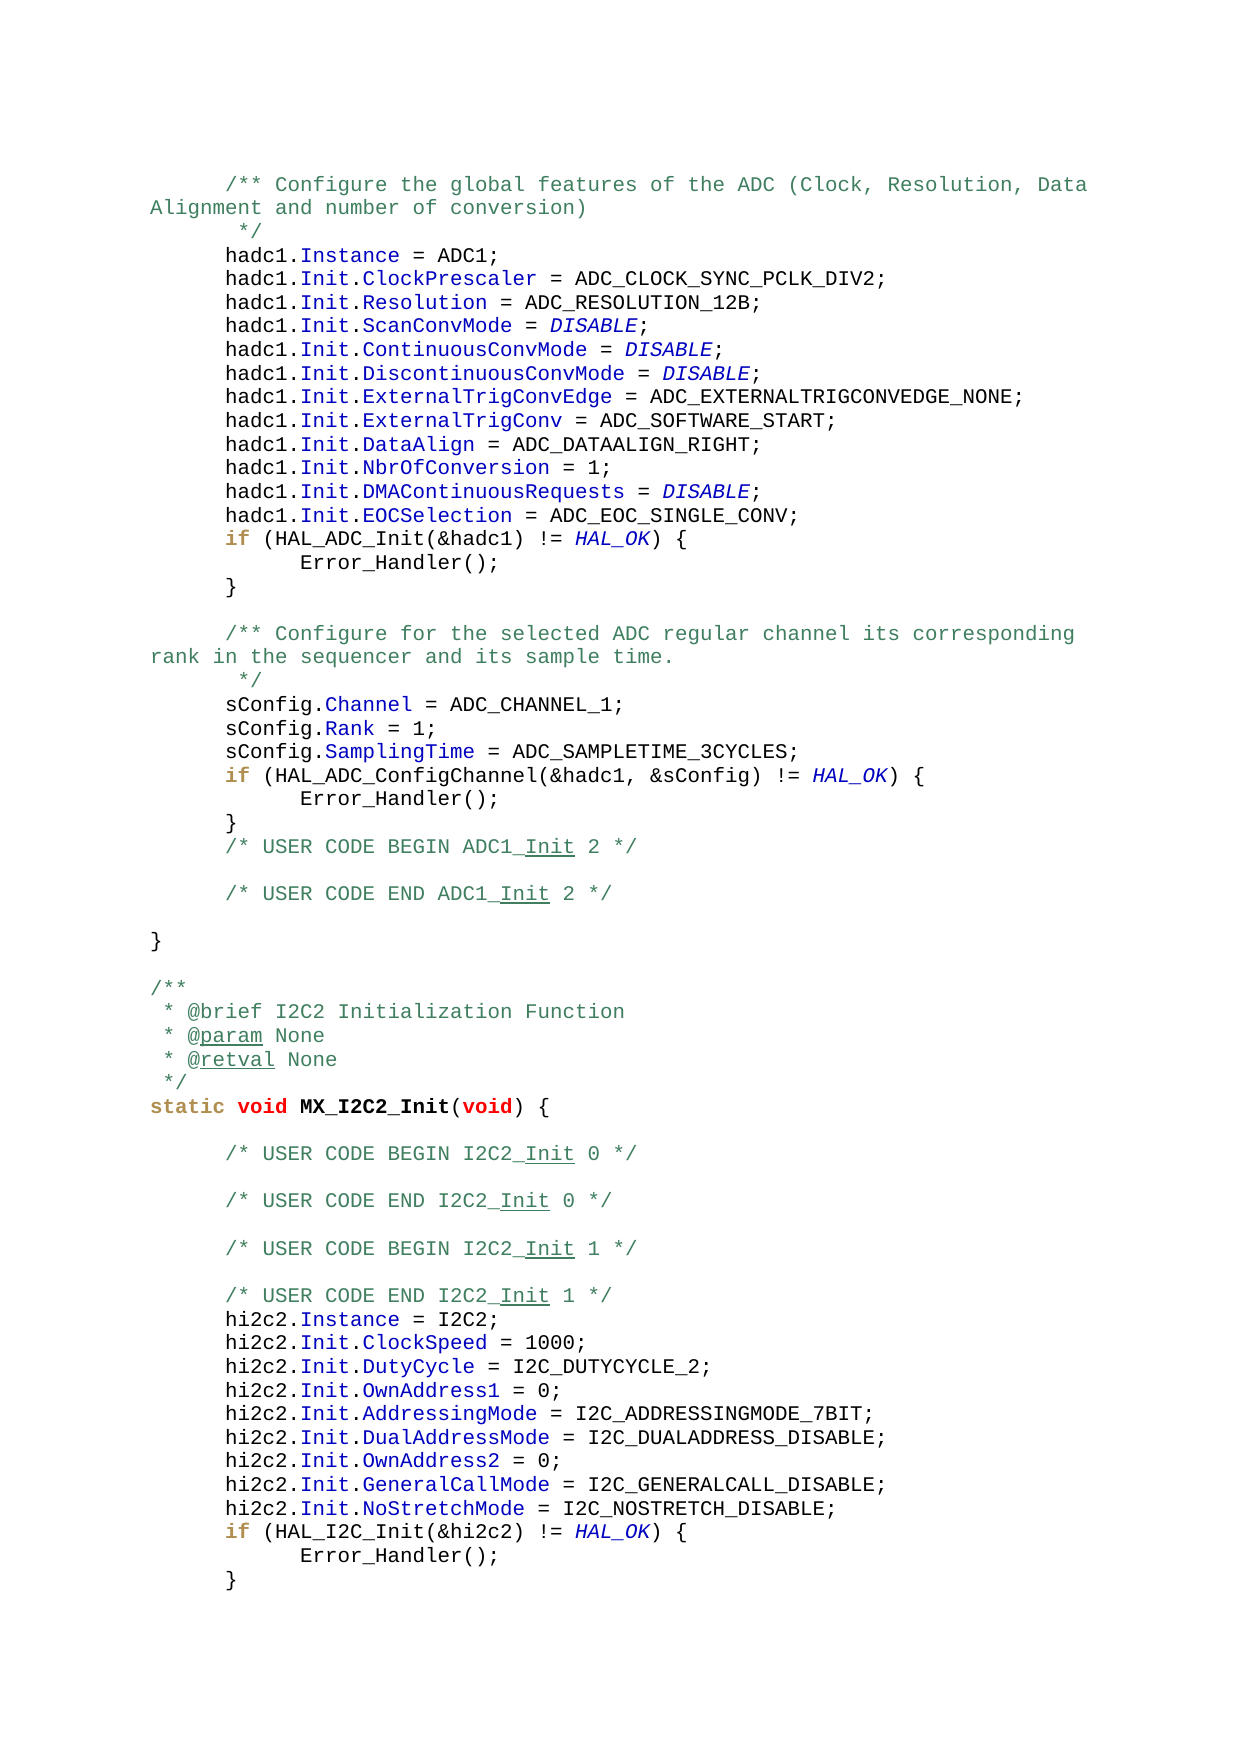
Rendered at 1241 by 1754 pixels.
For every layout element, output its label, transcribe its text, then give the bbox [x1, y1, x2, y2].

text hi2c2.Init.DutyCycle = I2C_DUTYCYCLE_2; [150, 1356, 1090, 1379]
text if (HAL_ADC_Init(&hadc1) != HAL_OK) { [150, 528, 1090, 552]
text /** Configure the global features of the ADC (Clock, Resolution, Data Alignment and number of conversion) [150, 174, 1090, 221]
text sConfig.SamplingTime = ADC_SAMPLETIME_3CYCLES; [150, 741, 1090, 765]
text hi2c2.Init.AddressingMode = I2C_ADDRESSINGMODE_7BIT; [150, 1403, 1090, 1427]
text * @brief I2C2 Initialization Function [150, 1001, 1090, 1025]
text hadc1.Init.DMAContinuousRequests = DISABLE; [150, 481, 1090, 505]
text /* USER CODE END I2C2_Init 0 */ [150, 1190, 1090, 1214]
text /** Configure for the selected ADC regular channel its corresponding rank in the sequencer and its sample time. [150, 623, 1090, 670]
text * @param None [150, 1025, 1090, 1048]
text hadc1.Init.ScanConvMode = DISABLE; [150, 316, 1090, 339]
text /* USER CODE END ADC1_Init 2 */ [150, 883, 1090, 907]
text if (HAL_I2C_Init(&hi2c2) != HAL_OK) { [150, 1521, 1090, 1545]
text */ [150, 221, 1090, 244]
text } [150, 930, 1090, 954]
text hadc1.Init.DataAlign = ADC_DATAALIGN_RIGHT; [150, 434, 1090, 457]
text /* USER CODE BEGIN I2C2_Init 0 */ [150, 1143, 1090, 1167]
text Error_Handler(); [150, 1545, 1090, 1569]
text hadc1.Init.EOCSelection = ADC_EOC_SINGLE_CONV; [150, 505, 1090, 528]
text */ [150, 1072, 1090, 1096]
text } [150, 812, 1090, 836]
text hi2c2.Init.ClockSpeed = 1000; [150, 1332, 1090, 1356]
text hadc1.Init.DiscontinuousConvMode = DISABLE; [150, 363, 1090, 386]
text hadc1.Instance = ADC1; [150, 244, 1090, 268]
text hi2c2.Instance = I2C2; [150, 1309, 1090, 1332]
text Error_Handler(); [150, 788, 1090, 812]
text if (HAL_ADC_ConfigChannel(&hadc1, &sConfig) != HAL_OK) { [150, 765, 1090, 788]
text /* USER CODE END I2C2_Init 1 */ [150, 1285, 1090, 1309]
text /* USER CODE BEGIN ADC1_Init 2 */ [150, 836, 1090, 859]
text hadc1.Init.ContinuousConvMode = DISABLE; [150, 339, 1090, 363]
text hi2c2.Init.DualAddressMode = I2C_DUALADDRESS_DISABLE; [150, 1427, 1090, 1451]
text /** [150, 978, 1090, 1001]
text hadc1.Init.NbrOfConversion = 1; [150, 457, 1090, 481]
text sConfig.Rank = 1; [150, 717, 1090, 741]
text hadc1.Init.ClockPrescaler = ADC_CLOCK_SYNC_PCLK_DIV2; [150, 268, 1090, 292]
text /* USER CODE BEGIN I2C2_Init 1 */ [150, 1238, 1090, 1261]
text hadc1.Init.ExternalTrigConv = ADC_SOFTWARE_START; [150, 410, 1090, 434]
text } [150, 576, 1090, 599]
text hi2c2.Init.OwnAddress2 = 0; [150, 1451, 1090, 1474]
text hi2c2.Init.NoStretchMode = I2C_NOSTRETCH_DISABLE; [150, 1498, 1090, 1521]
text sConfig.Channel = ADC_CHANNEL_1; [150, 694, 1090, 717]
text hi2c2.Init.GeneralCallMode = I2C_GENERALCALL_DISABLE; [150, 1474, 1090, 1498]
text * @retval None [150, 1048, 1090, 1072]
text hadc1.Init.ExternalTrigConvEdge = ADC_EXTERNALTRIGCONVEDGE_NONE; [150, 386, 1090, 410]
text static void MX_I2C2_Init(void) { [150, 1096, 1090, 1119]
text Error_Handler(); [150, 552, 1090, 576]
text hadc1.Init.Resolution = ADC_RESOLUTION_12B; [150, 292, 1090, 316]
text } [150, 1569, 1090, 1592]
text hi2c2.Init.OwnAddress1 = 0; [150, 1379, 1090, 1403]
text */ [150, 670, 1090, 694]
